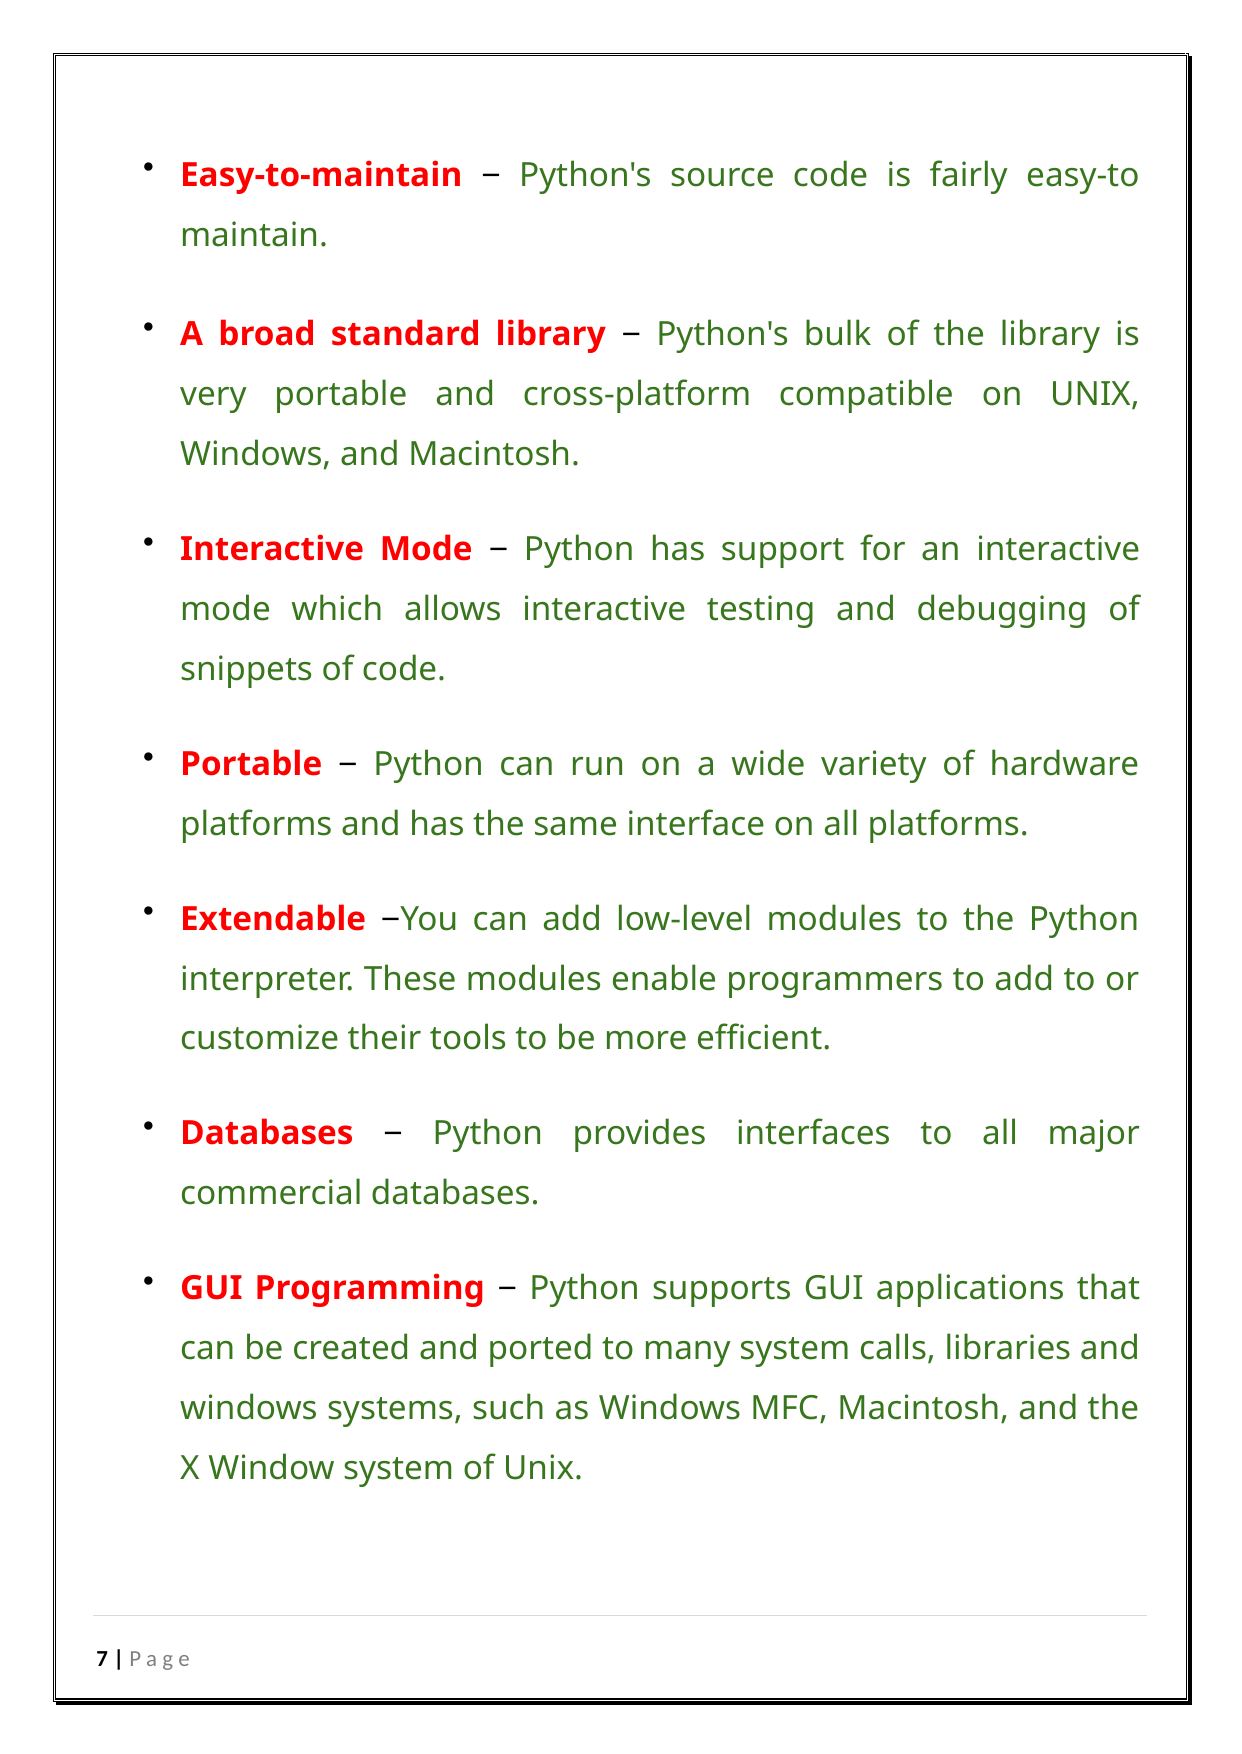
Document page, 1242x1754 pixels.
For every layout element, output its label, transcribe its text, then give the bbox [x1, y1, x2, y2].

list GUI Programming − Python supports GUI applications that can be created and ported to many system calls, libraries and windows systems, such as Windows MFC, Macintosh, and the X Window system of Unix. [142, 1264, 1141, 1489]
list Portable − Python can run on a wide variety of hardware platforms and has the same interface on all platforms. [142, 739, 1141, 845]
list Extendable −You can add low-level modules to the Python interpreter. These modules enable programmers to add to or customize their tools to be more efficient. [142, 894, 1141, 1059]
list A broad standard library − Python's bulk of the library is very portable and cross-platform compatible on UNIX, Windows, and Macintosh. [142, 310, 1141, 475]
list Interactive Mode − Python has support for an interactive mode which allows interactive testing and debugging of snippets of code. [142, 525, 1141, 690]
list Easy-to-maintain − Python's source code is fairly easy-to maintain. [142, 150, 1141, 256]
list Databases − Python provides interfaces to all major commercial databases. [142, 1109, 1141, 1214]
